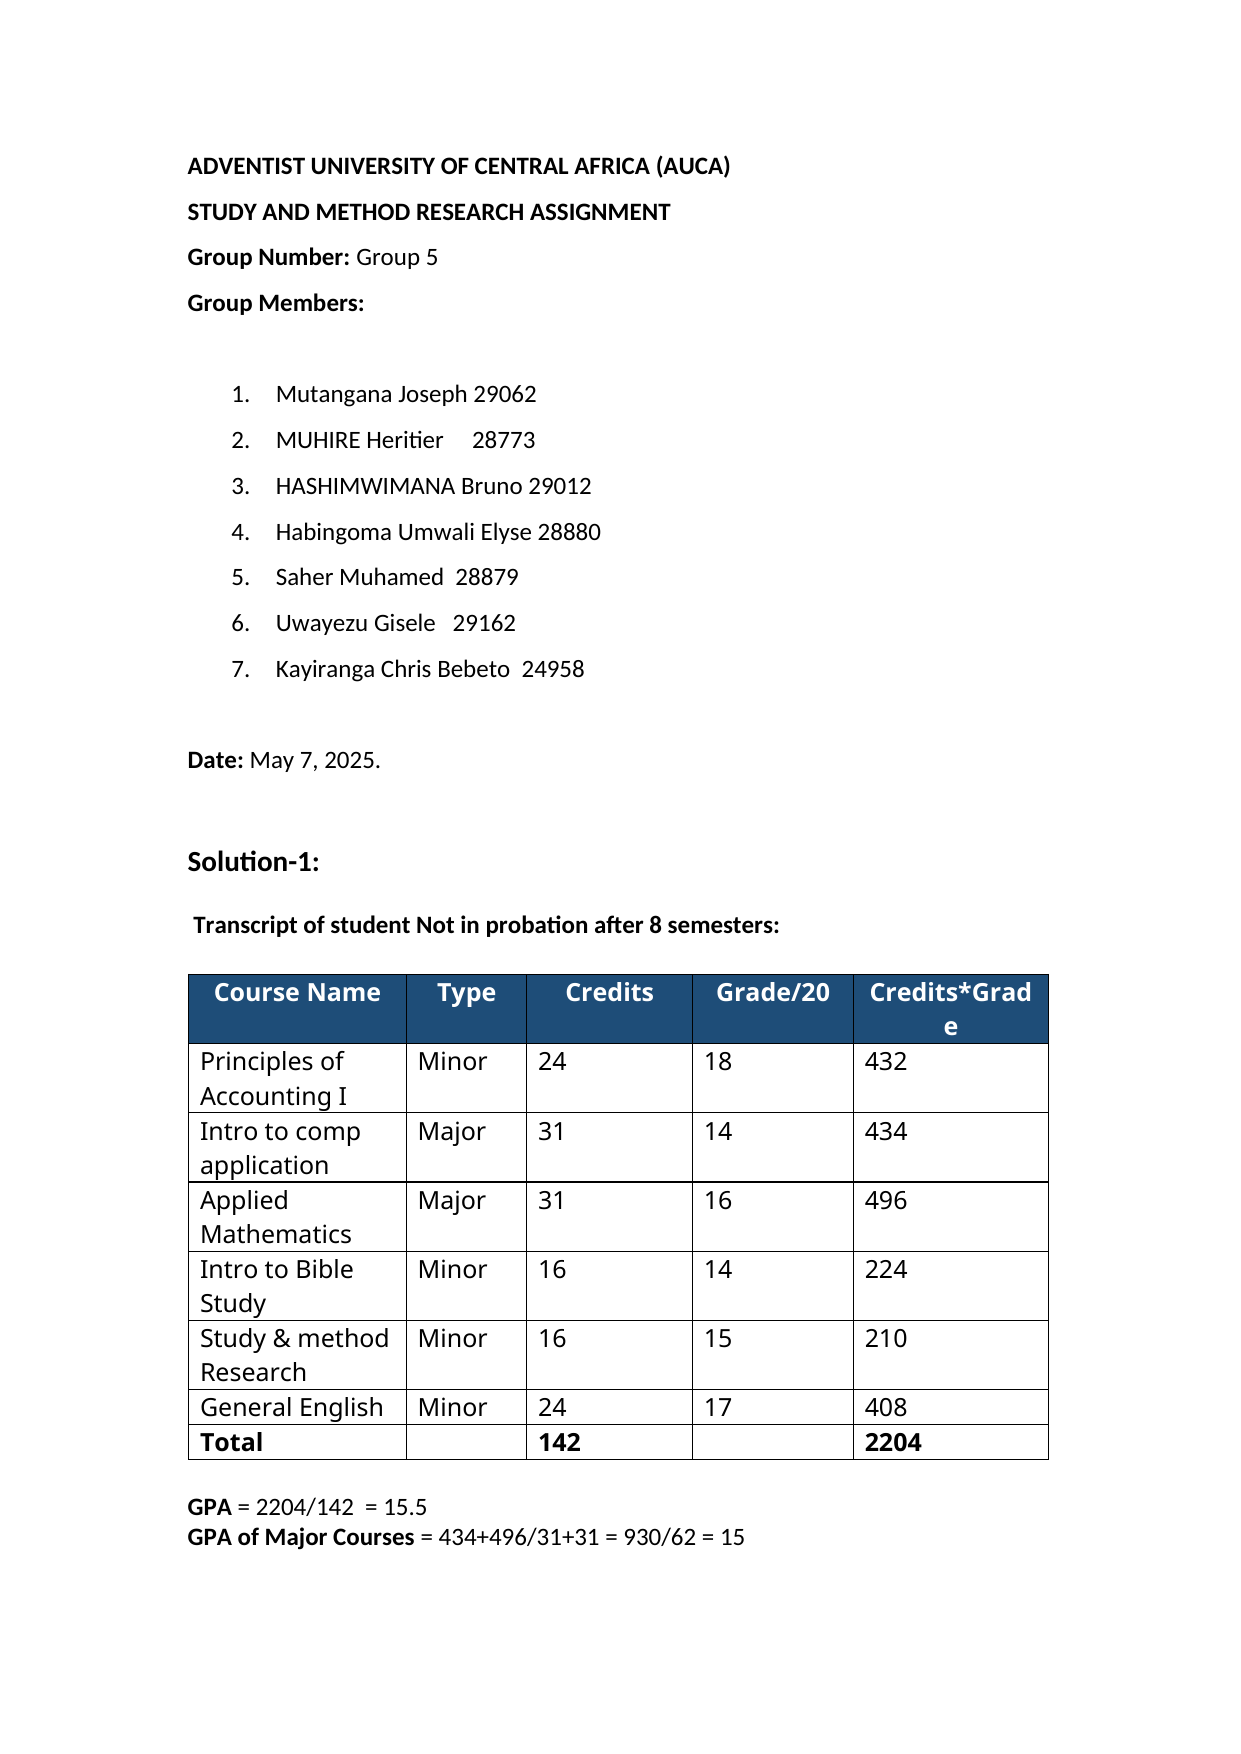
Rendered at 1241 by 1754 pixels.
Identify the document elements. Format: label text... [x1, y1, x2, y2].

table_cell Intro to comp application [189, 1113, 406, 1181]
table_cell 17 [693, 1390, 853, 1424]
table_cell 14 [693, 1252, 853, 1320]
table_cell 18 [693, 1044, 853, 1112]
table_cell Minor [407, 1390, 526, 1424]
table_cell [407, 1425, 526, 1459]
list Habingoma Umwali Elyse 28880 [231, 516, 1053, 546]
table_cell Applied Mathematics [189, 1183, 406, 1251]
table_cell Intro to Bible Study [189, 1252, 406, 1320]
table_cell Major [407, 1183, 526, 1251]
text ADVENTIST UNIVERSITY OF CENTRAL AFRICA (AUCA) [187, 150, 1053, 181]
text Date: May 7, 2025. [187, 744, 1053, 775]
table_cell Minor [407, 1044, 526, 1112]
table_cell Principles of Accounting I [189, 1044, 406, 1112]
table_cell 408 [854, 1390, 1048, 1424]
table_header Credits [527, 975, 692, 1043]
table_header Grade/20 [693, 975, 853, 1043]
list Uwayezu Gisele 29162 [231, 607, 1053, 638]
table_cell General English [189, 1390, 406, 1424]
text GPA = 2204/142 = 15.5 [187, 1491, 1053, 1521]
table_cell 16 [527, 1252, 692, 1320]
table_cell 31 [527, 1113, 692, 1181]
table_cell Total [189, 1425, 406, 1459]
table_cell Minor [407, 1321, 526, 1389]
table_header Type [407, 975, 526, 1043]
table_cell 31 [527, 1183, 692, 1251]
table_cell 224 [854, 1252, 1048, 1320]
table_cell [693, 1425, 853, 1459]
list Mutangana Joseph 29062 [231, 379, 1053, 409]
text Group Members: [187, 287, 1053, 318]
table_cell 16 [693, 1183, 853, 1251]
list Saher Muhamed 28879 [231, 562, 1053, 592]
table_cell 2204 [854, 1425, 1048, 1459]
table_cell 15 [693, 1321, 853, 1389]
table_cell Major [407, 1113, 526, 1181]
table_cell 14 [693, 1113, 853, 1181]
table_cell Study & method Research [189, 1321, 406, 1389]
table_cell 210 [854, 1321, 1048, 1389]
table_cell 434 [854, 1113, 1048, 1181]
text GPA of Major Courses = 434+496/31+31 = 930/62 = 15 [187, 1521, 1053, 1552]
list MUHIRE Heritier 28773 [231, 424, 1053, 455]
table_cell 24 [527, 1044, 692, 1112]
table_cell 496 [854, 1183, 1048, 1251]
list Kayiranga Chris Bebeto 24958 [231, 653, 1053, 683]
table_cell 432 [854, 1044, 1048, 1112]
list Solution-1: [187, 843, 1053, 879]
table_header Course Name [189, 975, 406, 1043]
table_cell 24 [527, 1390, 692, 1424]
table_header Credits*Grade [854, 975, 1048, 1043]
list HASHIMWIMANA Bruno 29012 [231, 470, 1053, 501]
table_cell 142 [527, 1425, 692, 1459]
text STUDY AND METHOD RESEARCH ASSIGNMENT Group Number: Group 5 [187, 196, 1053, 272]
table_cell Minor [407, 1252, 526, 1320]
table_cell 16 [527, 1321, 692, 1389]
list Transcript of student Not in probation after 8 semesters: [187, 909, 1053, 940]
